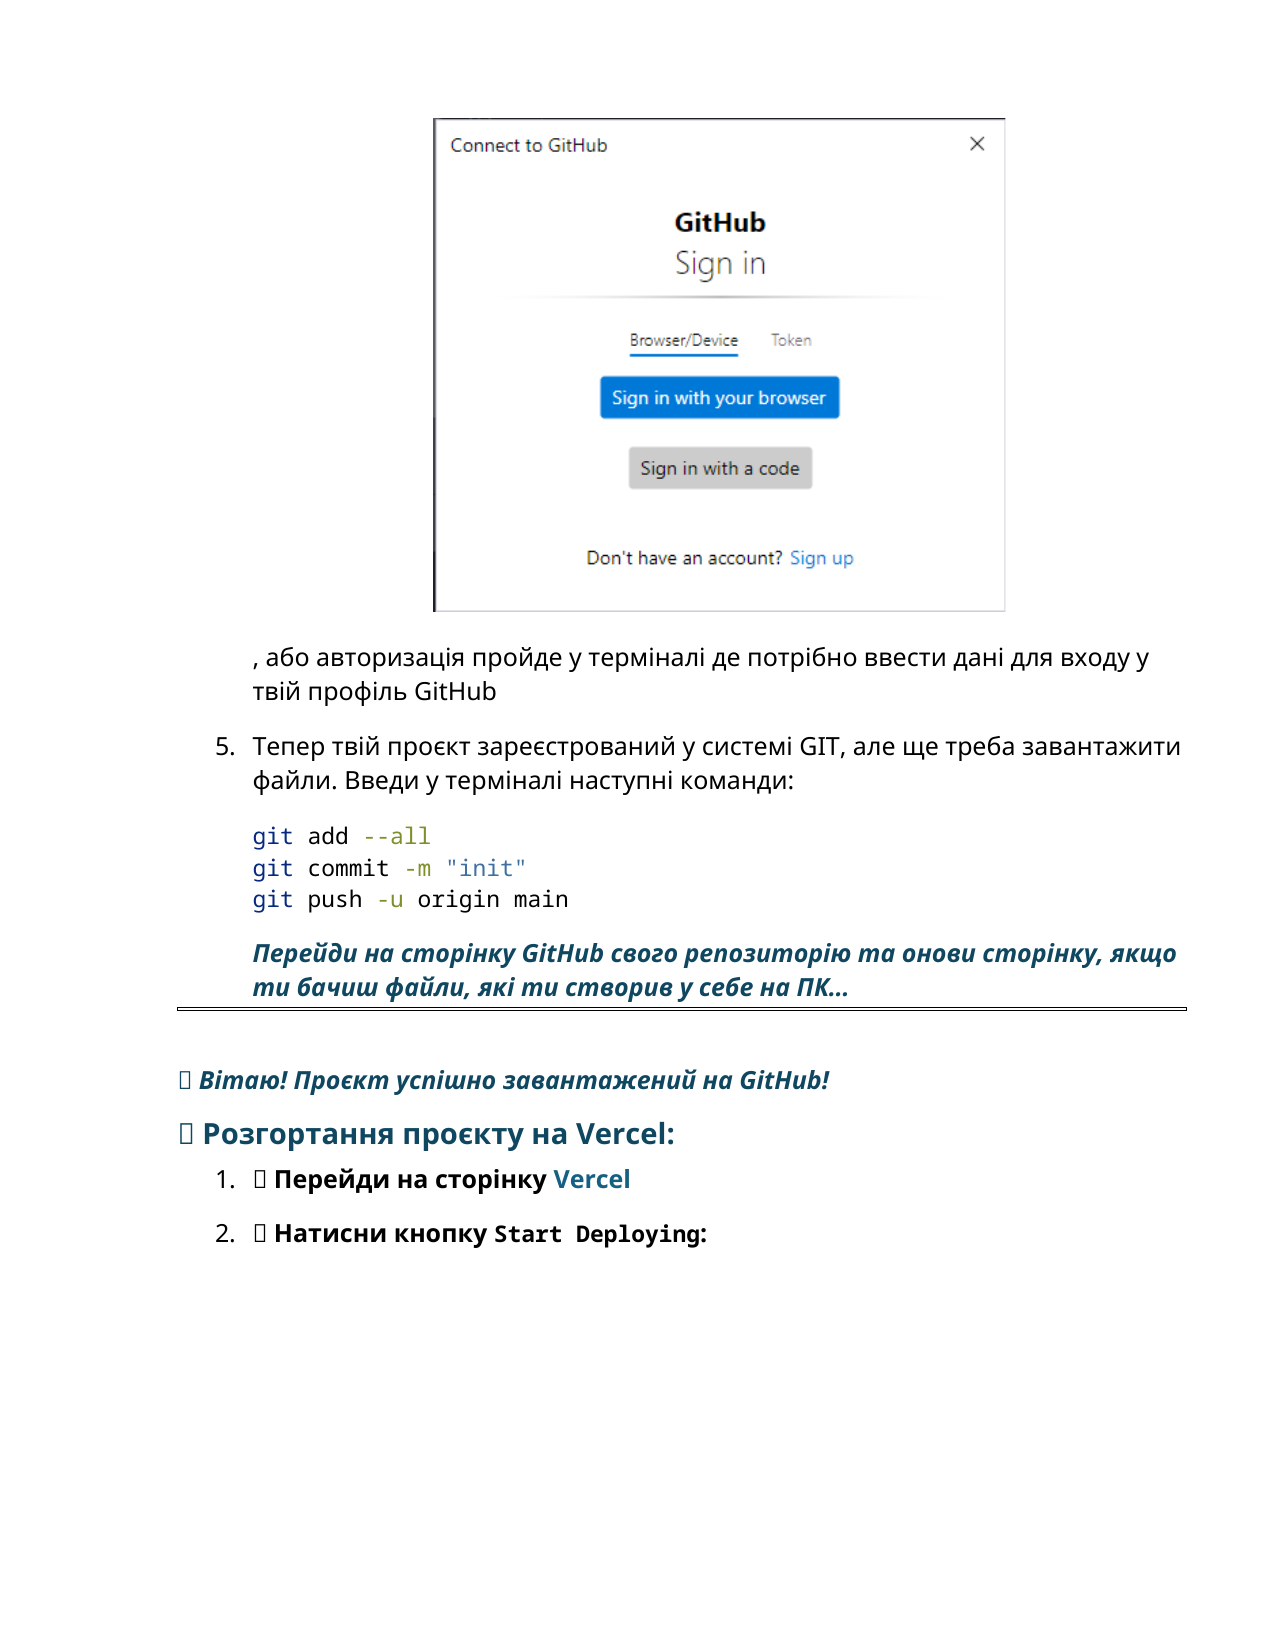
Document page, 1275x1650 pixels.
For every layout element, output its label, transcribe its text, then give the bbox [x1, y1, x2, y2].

list 🔹 Натисни кнопку Start Deploying: [215, 1216, 1186, 1250]
subtitle 🚀 Розгортання проєкту на Vercel: [177, 1113, 1186, 1153]
picture [433, 118, 1006, 612]
subtitle Перейди на сторінку GitHub свого репозиторію та онови сторінку, якщо ти бачиш файли, які ти створив у себе на ПК… [215, 935, 1186, 1003]
subtitle 🎉 Вітаю! Проєкт успішно завантажений на GitHub! [177, 1062, 1186, 1097]
list 🌐 Перейди на сторінку Vercel [215, 1161, 1186, 1195]
list git add --all git commit -m "init" git push -u origin main [215, 818, 1186, 914]
list , або авторизація пройде у терміналі де потрібно ввести дані для входу у твій профіль GitHub [215, 640, 1186, 708]
list Тепер твій проєкт зареєстрований у системі GIT, але ще треба завантажити файли. Введи у терміналі наступні команди: [215, 729, 1186, 797]
